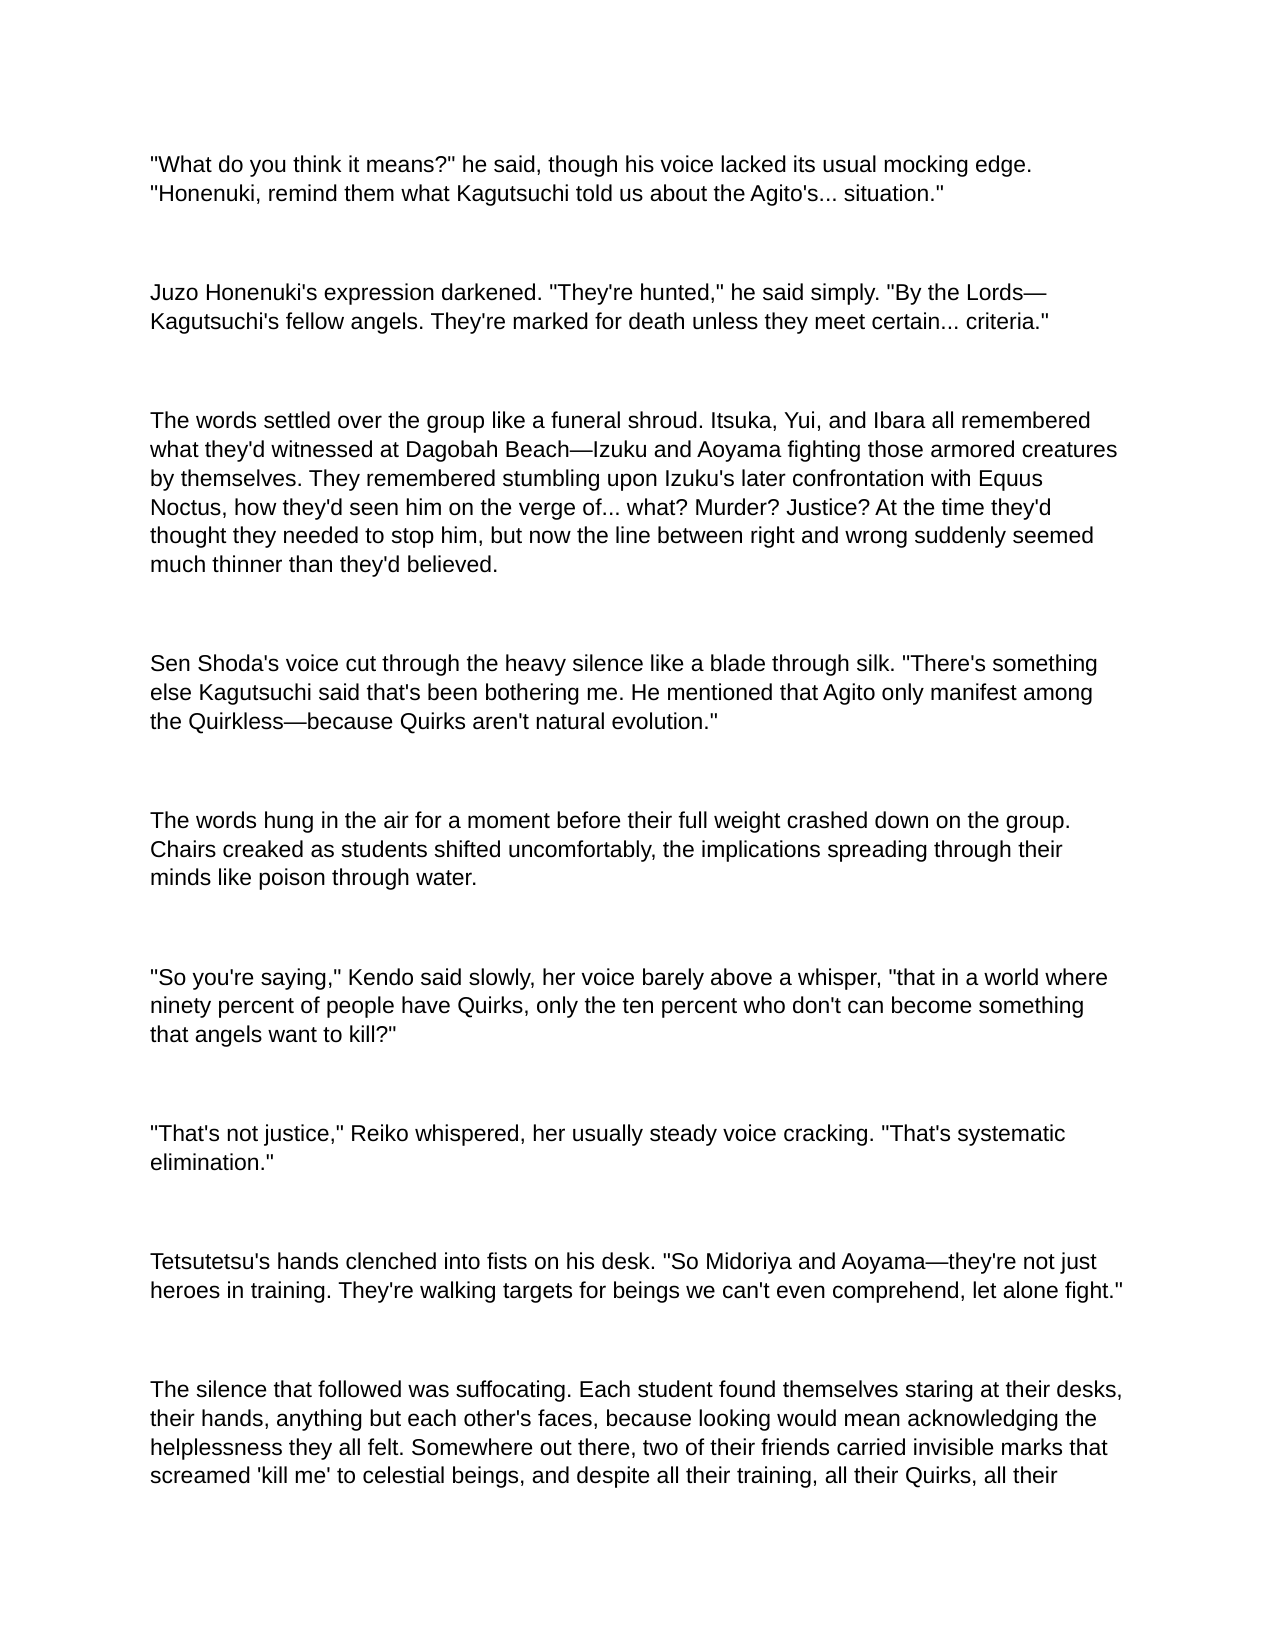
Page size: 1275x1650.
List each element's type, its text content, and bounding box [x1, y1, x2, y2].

text "So you're saying," Kendo said slowly, her voice barely above a whisper, "that in a world where ninety percent of people have Quirks, only the ten percent who don't can become something that angels want to kill?" [150, 962, 1125, 1048]
text Juzo Honenuki's expression darkened. "They're hunted," he said simply. "By the Lords—Kagutsuchi's fellow angels. They're marked for death unless they meet certain... criteria." [150, 278, 1125, 335]
text The words hung in the air for a moment before their full weight crashed down on the group. Chairs creaked as students shifted uncomfortably, the implications spreading through their minds like poison through water. [150, 805, 1125, 892]
text "What do you think it means?" he said, though his voice lacked its usual mocking edge. "Honenuki, remind them what Kagutsuchi told us about the Agito's... situation." [150, 150, 1125, 207]
text Tetsutetsu's hands clenched into fists on his desk. "So Midoriya and Aoyama—they're not just heroes in training. They're walking targets for beings we can't even comprehend, let alone fight." [150, 1247, 1125, 1304]
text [150, 1374, 1125, 1489]
text "That's not justice," Reiko whispered, her usually steady voice cracking. "That's systematic elimination." [150, 1119, 1125, 1176]
text The words settled over the group like a funeral shroud. Itsuka, Yui, and Ibara all remembered what they'd witnessed at Dagobah Beach—Izuku and Aoyama fighting those armored creatures by themselves. They remembered stumbling upon Izuku's later confrontation with Equus Noctus, how they'd seen him on the verge of... what? Murder? Justice? At the time they'd thought they needed to stop him, but now the line between right and wrong suddenly seemed much thinner than they'd believed. [150, 406, 1125, 578]
text Sen Shoda's voice cut through the heavy silence like a blade through silk. "There's something else Kagutsuchi said that's been bothering me. He mentioned that Agito only manifest among the Quirkless—because Quirks aren't natural evolution." [150, 649, 1125, 735]
